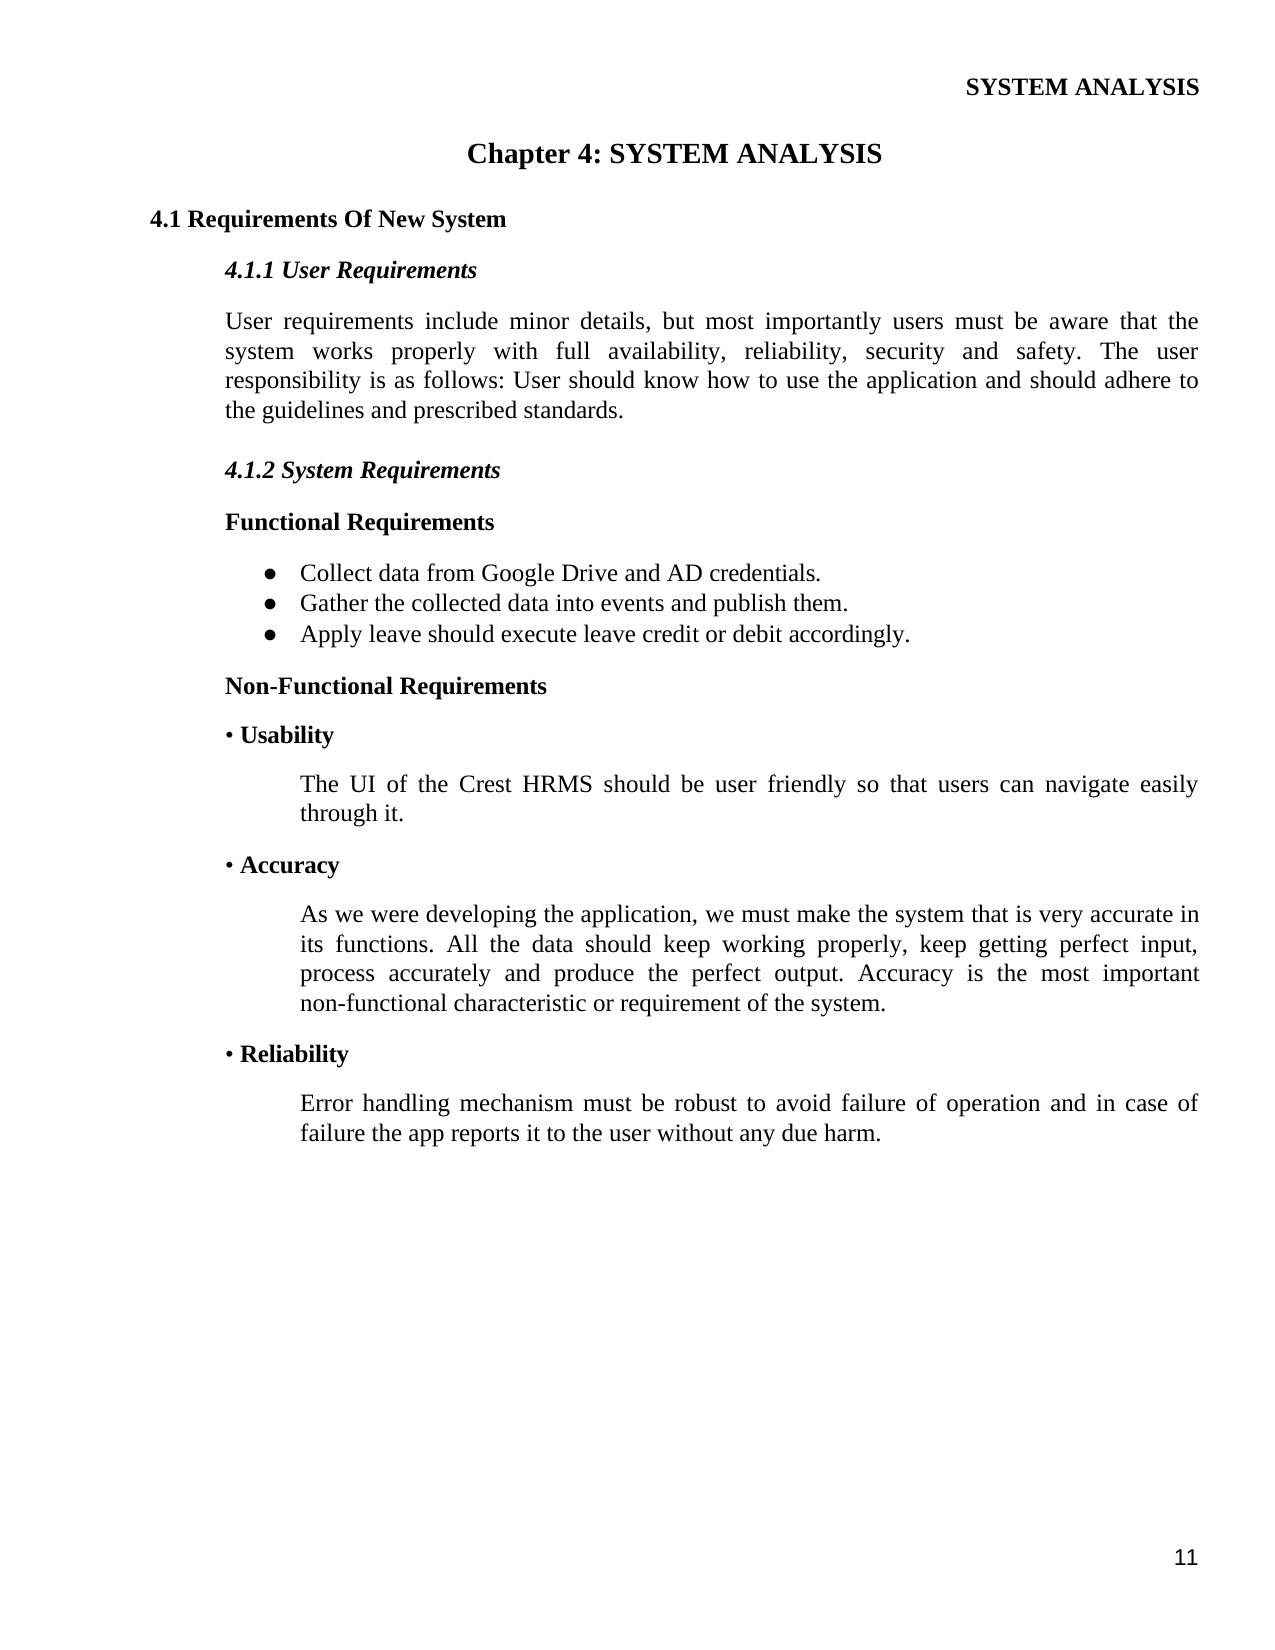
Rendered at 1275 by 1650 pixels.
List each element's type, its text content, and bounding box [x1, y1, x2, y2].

text SYSTEM ANALYSIS [129, 72, 1200, 101]
subtitle Functional Requirements [225, 507, 1212, 536]
subtitle Reliability [225, 1039, 1212, 1068]
list Gather the collected data into events and publish them. [262, 588, 1212, 618]
subtitle Non-Functional Requirements [225, 671, 1212, 699]
text As we were developing the application, we must make the system that is very accurate in its functions. All the data should keep working properly, keep getting perfect input, process accurately and produce the perfect output. Accuracy is the most important non-functional characteristic or requirement of the system. [300, 899, 1199, 1017]
text User requirements include minor details, but most importantly users must be aware that the system works properly with full availability, reliability, security and safety. The user responsibility is as follows: User should know how to use the application and should adhere to the guidelines and prescribed standards. [225, 306, 1200, 424]
subtitle Accuracy [225, 850, 1212, 879]
subtitle System Requirements [225, 455, 1212, 483]
list Apply leave should execute leave credit or debit accordingly. [262, 618, 1212, 649]
subtitle User Requirements [225, 255, 1212, 284]
text Error handling mechanism must be robust to avoid failure of operation and in case of failure the app reports it to the user without any due harm. [300, 1088, 1200, 1147]
text The UI of the Crest HRMS should be user friendly so that users can navigate easily through it. [300, 769, 1200, 827]
list Usability [225, 720, 1212, 749]
list Collect data from Google Drive and AD credentials. [262, 556, 1212, 588]
subtitle Chapter 4: SYSTEM ANALYSIS [252, 136, 1097, 169]
subtitle Requirements Of New System [150, 204, 1212, 233]
